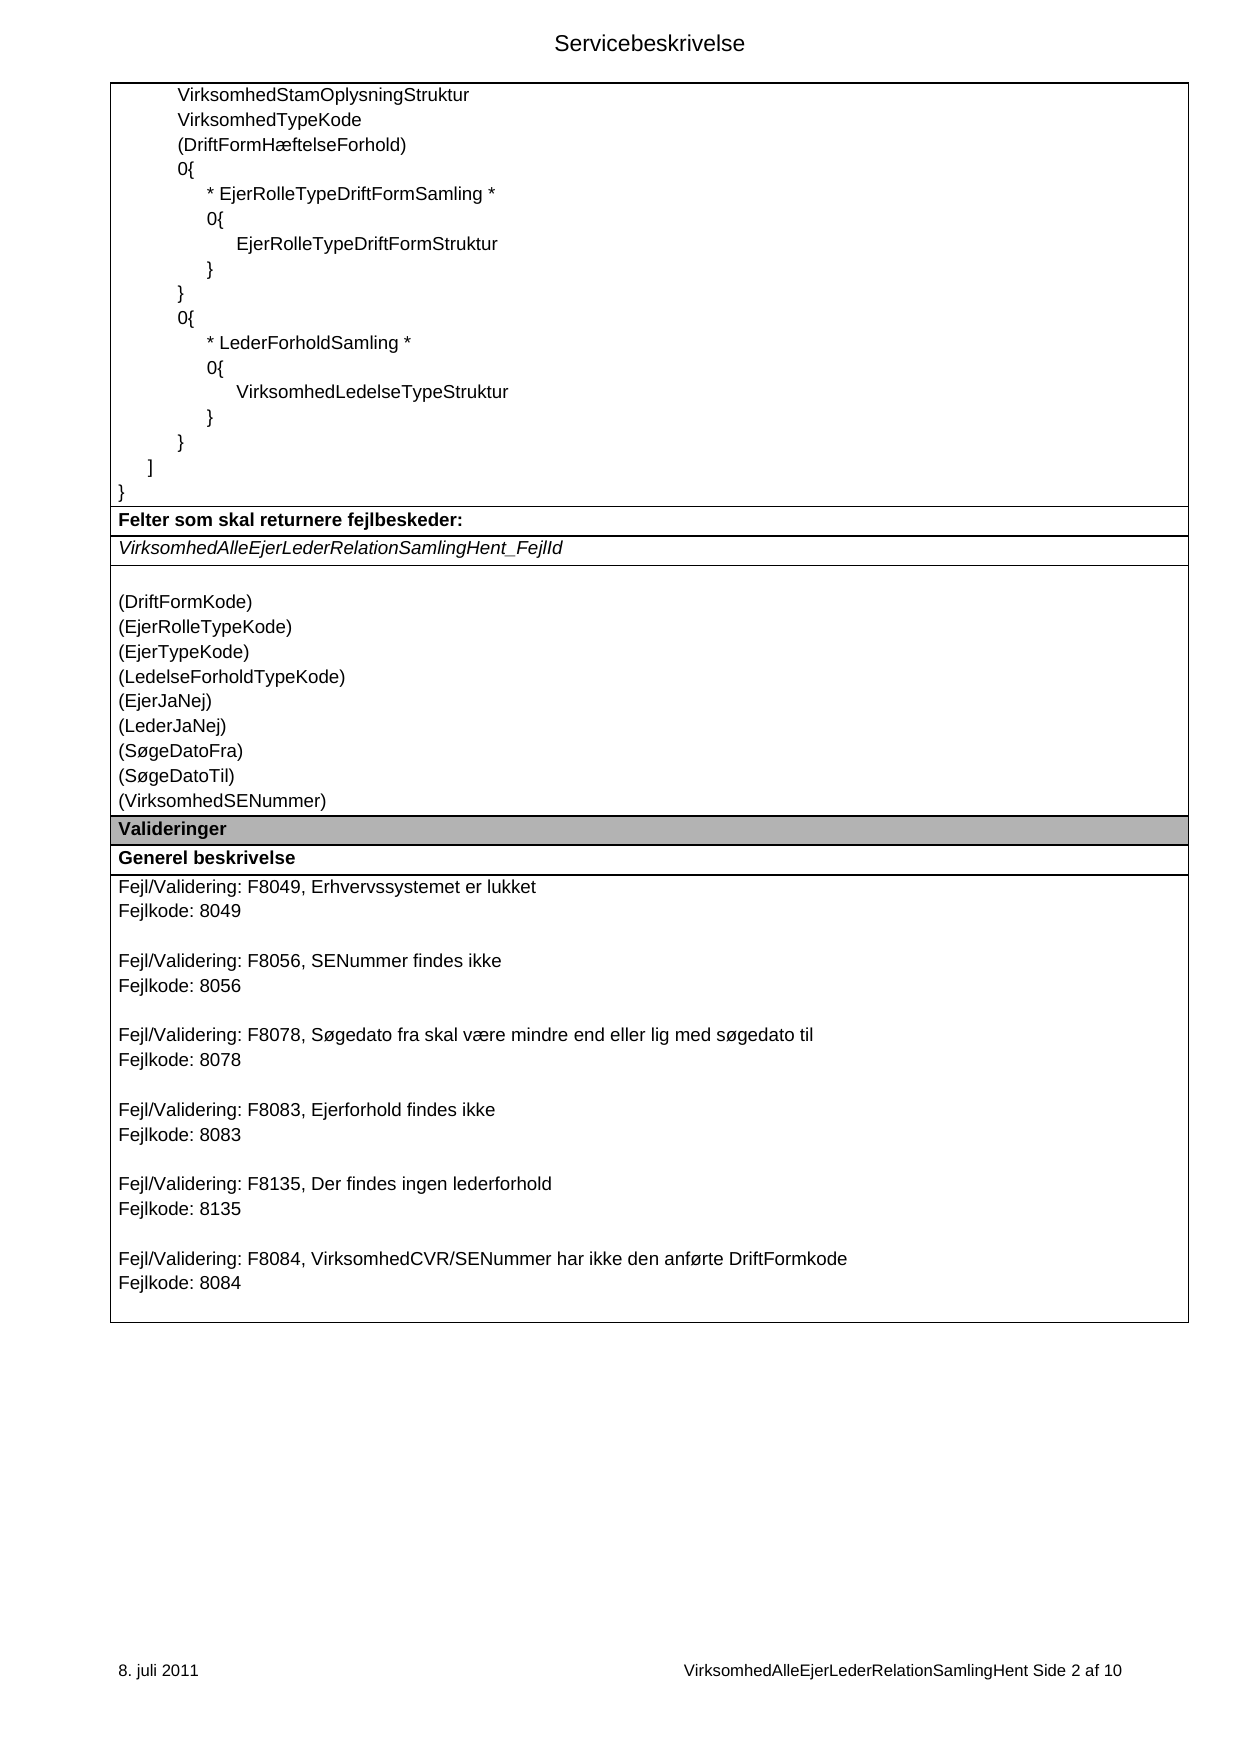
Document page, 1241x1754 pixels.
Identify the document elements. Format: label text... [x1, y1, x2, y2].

table_cell Generel beskrivelse [111, 846, 1188, 874]
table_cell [111, 84, 1188, 506]
table_cell Fejl/Validering: F8049, Erhvervssystemet er lukket Fejlkode: 8049 Fejl/Validering: F8056, SENummer findes ikke Fejlkode: 8056 Fejl/Validering: F8078, Søgedato fra skal være mindre end eller lig med søgedato til Fejlkode: 8078 Fejl/Validering: F8083, Ejerforhold findes ikke Fejlkode: 8083 Fejl/Validering: F8135, Der findes ingen lederforhold Fejlkode: 8135 Fejl/Validering: F8084, VirksomhedCVR/SENummer har ikke den anførte DriftFormkode Fejlkode: 8084 [111, 876, 1188, 1322]
table_cell VirksomhedAlleEjerLederRelationSamlingHent_FejlId [111, 537, 1188, 565]
table_cell (DriftFormKode) (EjerRolleTypeKode) (EjerTypeKode) (LedelseForholdTypeKode) (EjerJaNej) (LederJaNej) (SøgeDatoFra) (SøgeDatoTil) (VirksomhedSENummer) [111, 566, 1188, 815]
table_cell Felter som skal returnere fejlbeskeder: [111, 507, 1188, 535]
table_cell Valideringer [111, 817, 1188, 844]
